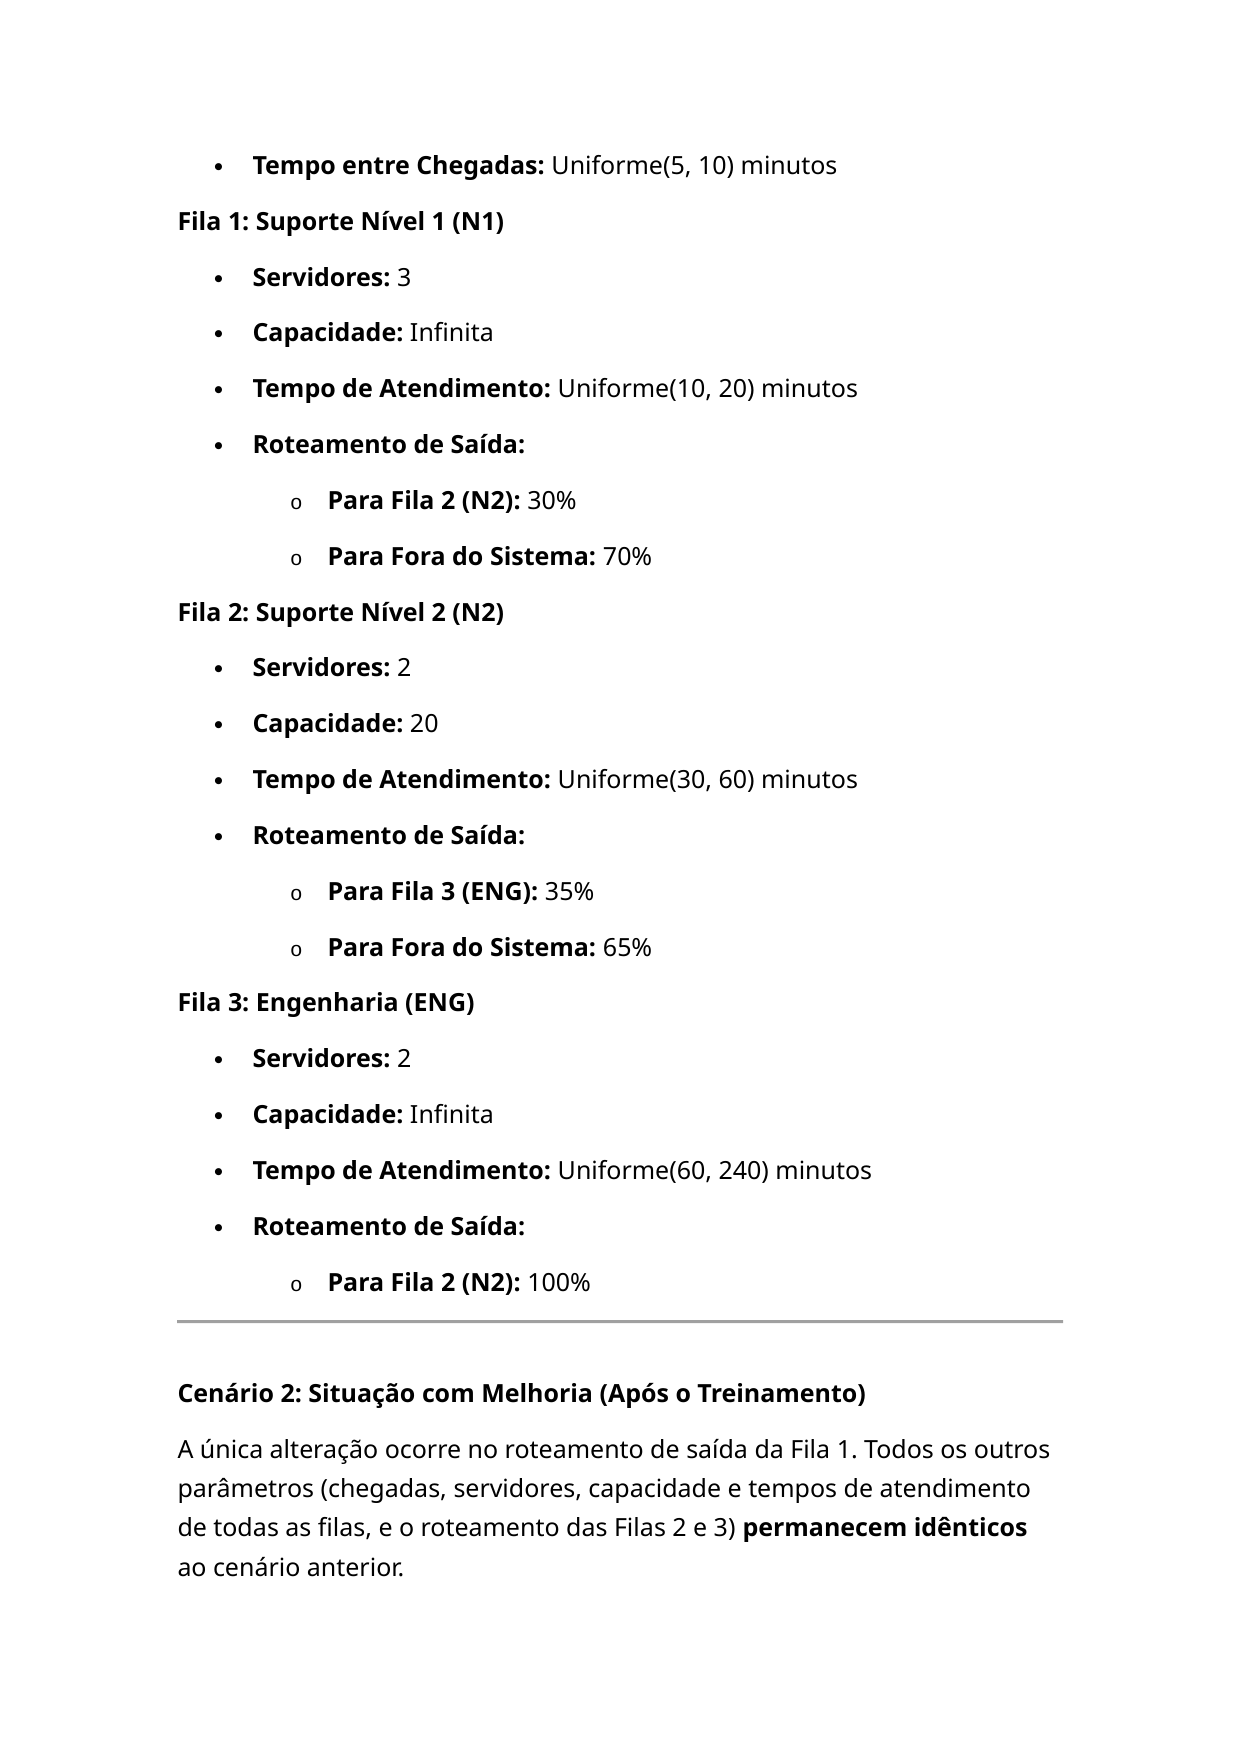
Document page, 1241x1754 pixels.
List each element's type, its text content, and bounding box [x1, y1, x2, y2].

list Tempo de Atendimento: Uniforme(60, 240) minutos [215, 1153, 1063, 1187]
text A única alteração ocorre no roteamento de saída da Fila 1. Todos os outros parâmetros (chegadas, servidores, capacidade e tempos de atendimento de todas as filas, e o roteamento das Filas 2 e 3) permanecem idênticos ao cenário anterior. [177, 1432, 1063, 1583]
list Capacidade: Infinita [215, 1097, 1063, 1131]
list Servidores: 2 [215, 1041, 1063, 1075]
list Para Fora do Sistema: 70% [290, 538, 1063, 572]
text Fila 2: Suporte Nível 2 (N2) [177, 594, 1063, 628]
list Capacidade: 20 [215, 706, 1063, 740]
list Para Fila 3 (ENG): 35% [290, 873, 1063, 907]
list Para Fora do Sistema: 65% [290, 929, 1063, 963]
list Tempo de Atendimento: Uniforme(10, 20) minutos [215, 371, 1063, 405]
list Roteamento de Saída: [215, 1208, 1063, 1242]
list Servidores: 3 [215, 259, 1063, 293]
list Roteamento de Saída: [215, 818, 1063, 852]
list Servidores: 2 [215, 650, 1063, 684]
list Para Fila 2 (N2): 100% [290, 1264, 1063, 1298]
list Tempo de Atendimento: Uniforme(30, 60) minutos [215, 762, 1063, 796]
text Cenário 2: Situação com Melhoria (Após o Treinamento) [177, 1376, 1063, 1410]
list Roteamento de Saída: [215, 427, 1063, 461]
text Fila 1: Suporte Nível 1 (N1) [177, 203, 1063, 237]
text Fila 3: Engenharia (ENG) [177, 985, 1063, 1019]
list Tempo entre Chegadas: Uniforme(5, 10) minutos [215, 148, 1063, 182]
list Para Fila 2 (N2): 30% [290, 483, 1063, 517]
list Capacidade: Infinita [215, 315, 1063, 349]
